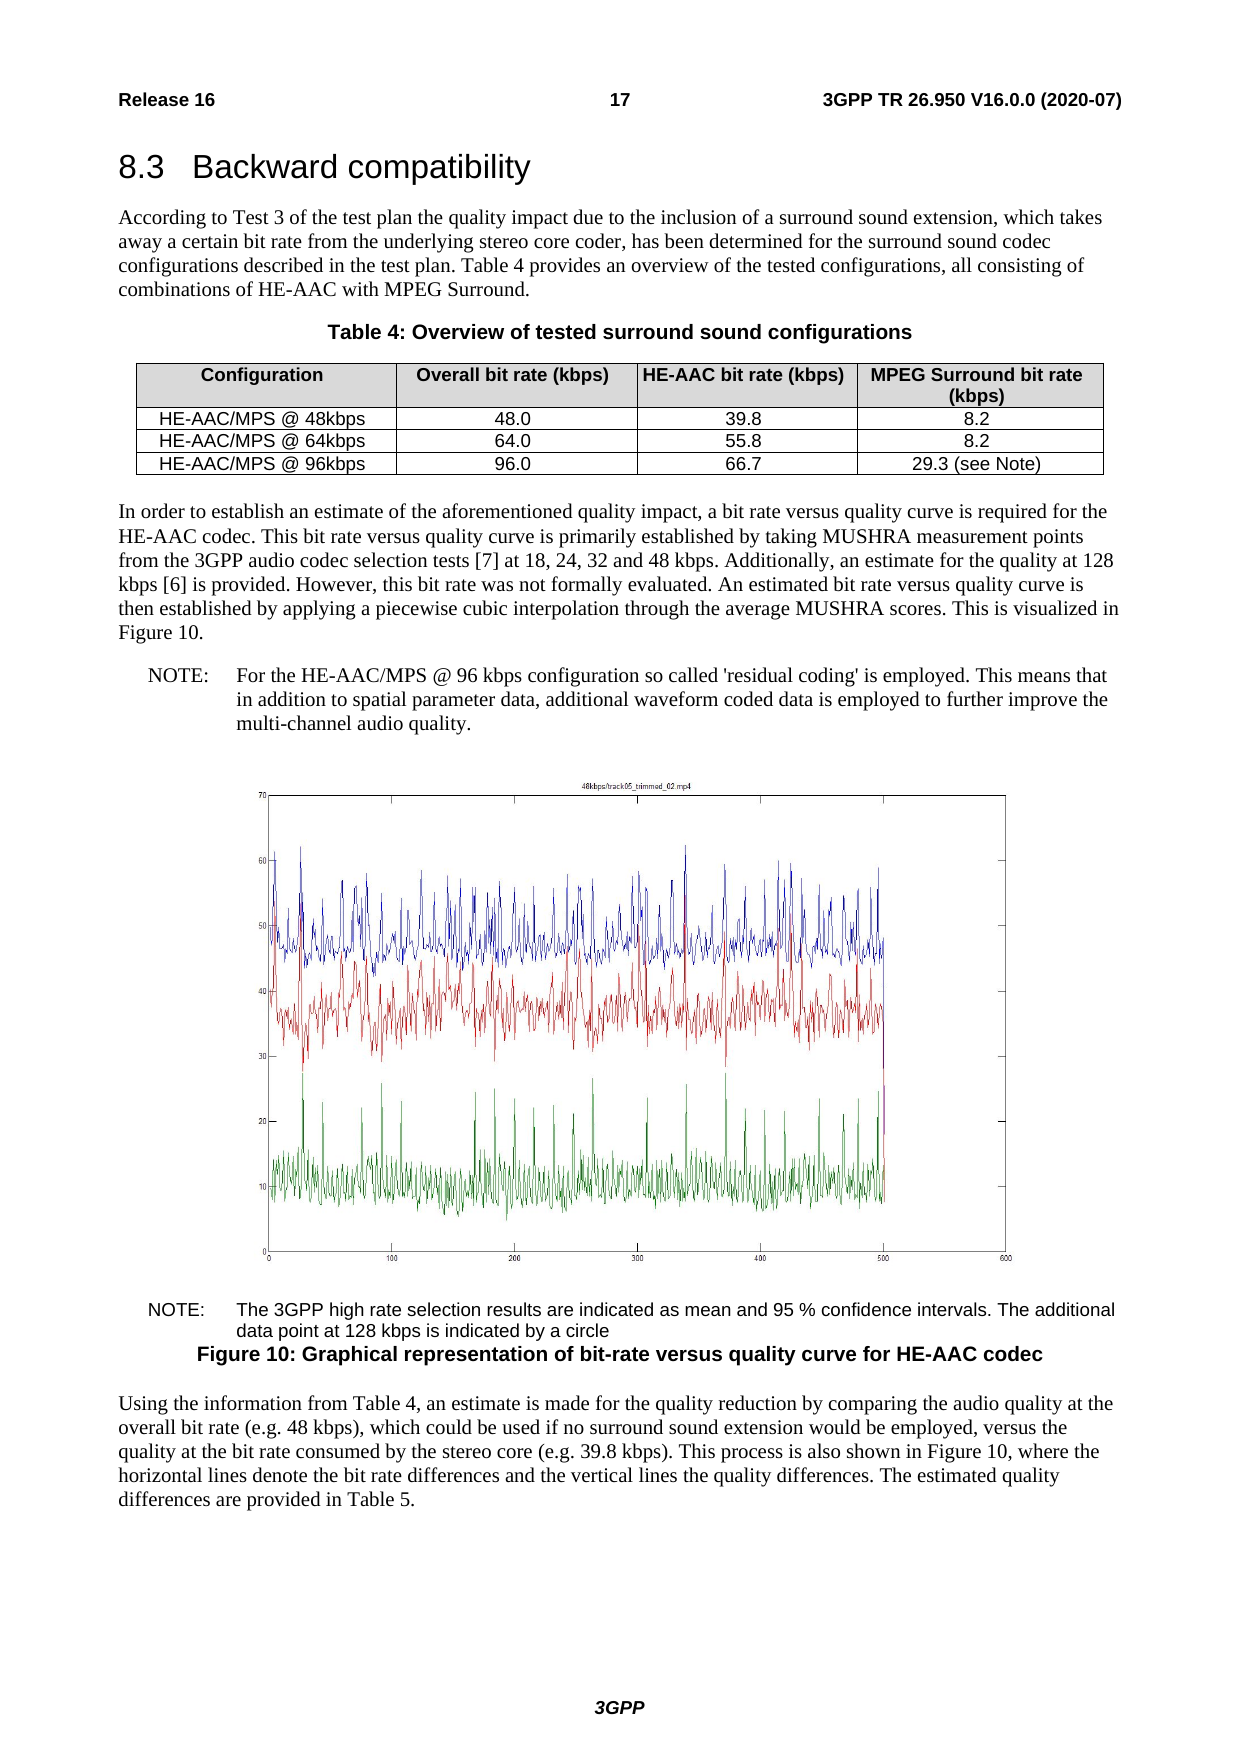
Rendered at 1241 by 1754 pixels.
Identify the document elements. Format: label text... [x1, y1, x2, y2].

table_cell 8.2 [858, 430, 1103, 452]
table_cell 39.8 [638, 408, 857, 429]
text NOTE: The 3GPP high rate selection results are indicated as mean and 95 % confidence intervals. The additional data point at 128 kbps is indicated by a circle [148, 1299, 1122, 1342]
text According to Test 3 of the test plan the quality impact due to the inclusion of a surround sound extension, which takes away a certain bit rate from the underlying stereo core coder, has been determined for the surround sound codec configurations described in the test plan. Table 4 provides an overview of the tested configurations, all consisting of combinations of HE-AAC with MPEG Surround. [118, 205, 1122, 301]
table_cell HE-AAC/MPS @ 96kbps [137, 453, 396, 474]
table_cell 8.2 [858, 408, 1103, 429]
subtitle 8.3 Backward compatibility [118, 147, 1122, 186]
text Table 4: Overview of tested surround sound configurations [118, 320, 1122, 344]
table_cell 64.0 [397, 430, 637, 452]
table_cell 55.8 [638, 430, 857, 452]
table_cell 29.3 (see Note) [858, 453, 1103, 474]
text Using the information from Table 4, an estimate is made for the quality reduction by comparing the audio quality at the overall bit rate (e.g. 48 kbps), which could be used if no surround sound extension would be employed, versus the quality at the bit rate consumed by the stereo core (e.g. 39.8 kbps). This process is also shown in Figure 10, where the horizontal lines denote the bit rate differences and the vertical lines the quality differences. The estimated quality differences are provided in Table 5. [118, 1391, 1122, 1511]
text NOTE: For the HE-AAC/MPS @ 96 kbps configuration so called 'residual coding' is employed. This means that in addition to spatial parameter data, additional waveform coded data is employed to further improve the multi-channel audio quality. [148, 663, 1122, 735]
table_cell 48.0 [397, 408, 637, 429]
table_header HE-AAC bit rate (kbps) [638, 364, 857, 407]
table_cell 66.7 [638, 453, 857, 474]
table_header Configuration [137, 364, 396, 407]
table_cell 96.0 [397, 453, 637, 474]
table_cell HE-AAC/MPS @ 48kbps [137, 408, 396, 429]
table_cell HE-AAC/MPS @ 64kbps [137, 430, 396, 452]
table_header MPEG Surround bit rate (kbps) [858, 364, 1103, 407]
table_header Overall bit rate (kbps) [397, 364, 637, 407]
text In order to establish an estimate of the aforementioned quality impact, a bit rate versus quality curve is required for the HE-AAC codec. This bit rate versus quality curve is primarily established by taking MUSHRA measurement points from the 3GPP audio codec selection tests [7] at 18, 24, 32 and 48 kbps. Additionally, an estimate for the quality at 128 kbps [6] is provided. However, this bit rate was not formally evaluated. An estimated bit rate versus quality curve is then established by applying a piecewise cubic interpolation through the average MUSHRA scores. This is visualized in Figure 10. [118, 499, 1122, 644]
text Figure 10: Graphical representation of bit-rate versus quality curve for HE-AAC codec [118, 1342, 1122, 1366]
